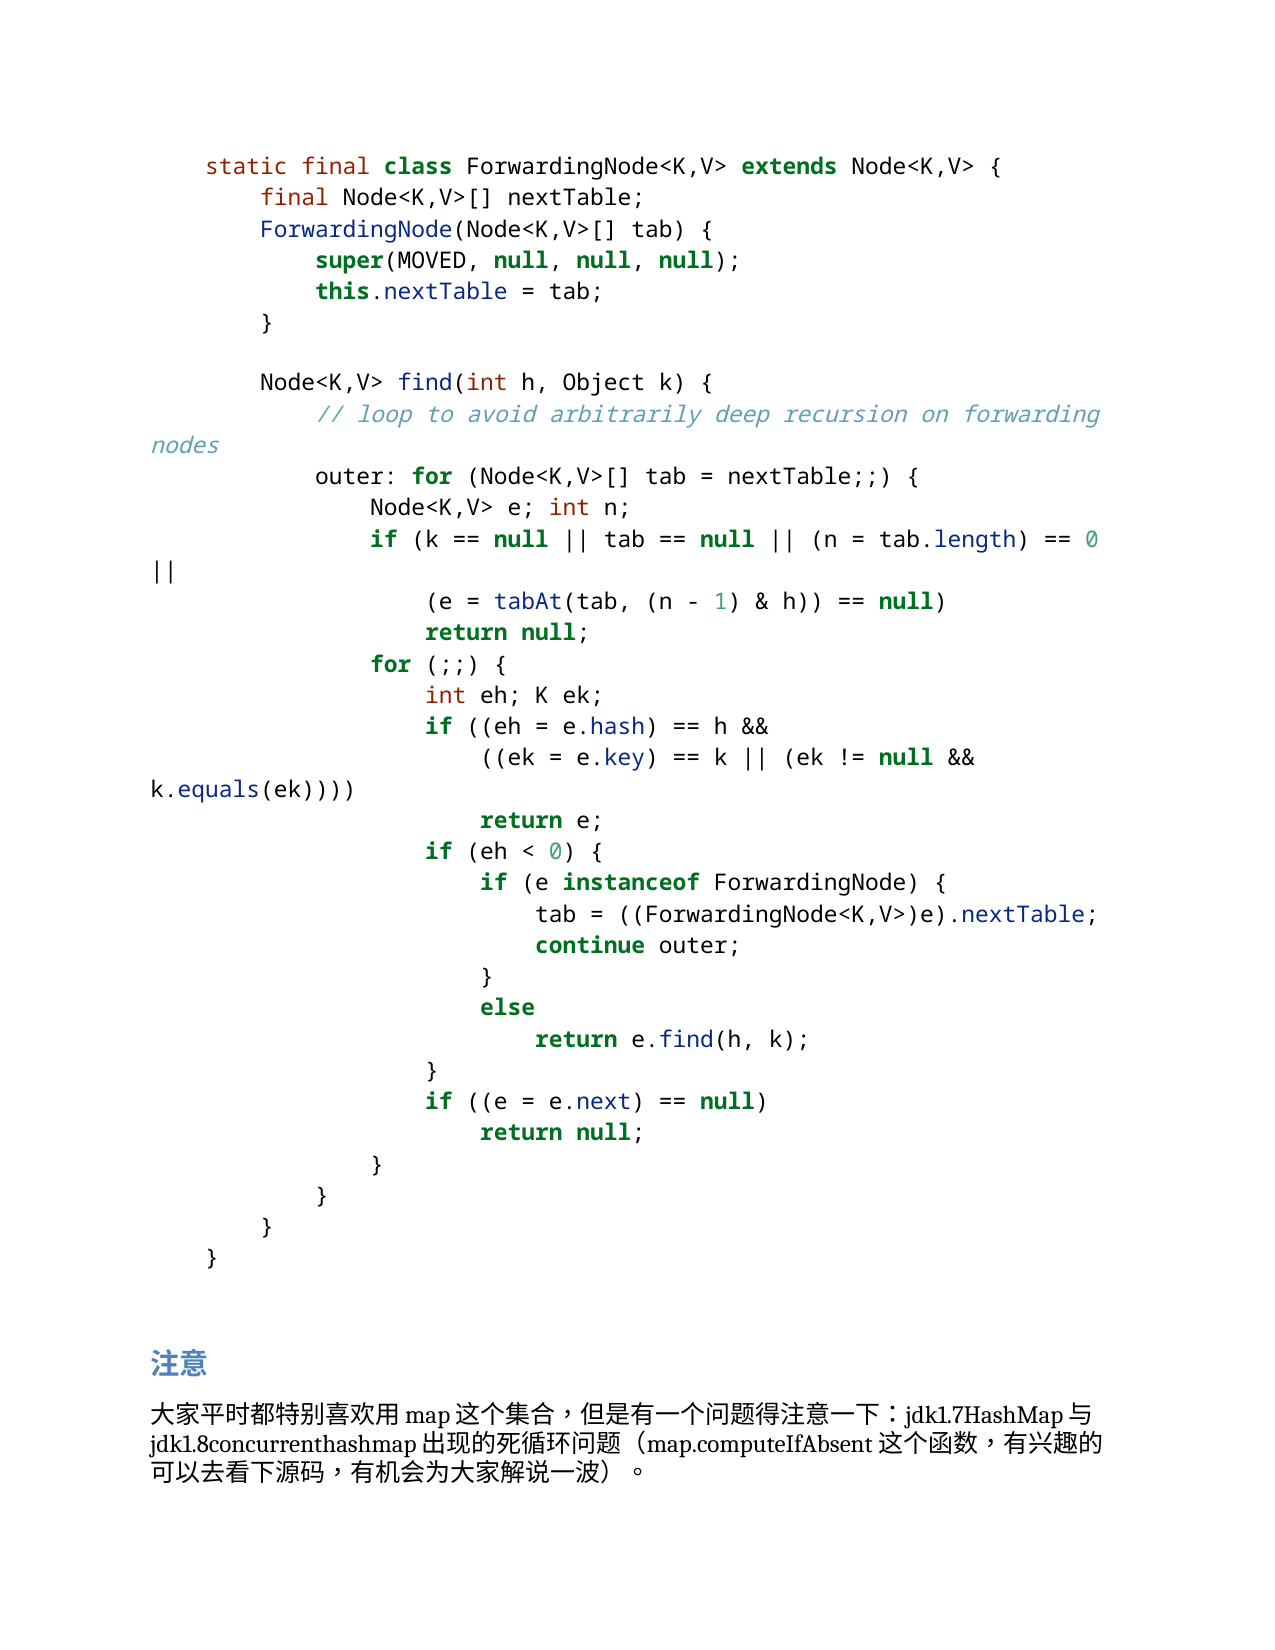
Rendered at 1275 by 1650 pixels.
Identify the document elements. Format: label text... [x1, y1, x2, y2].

subtitle 注意 [150, 1343, 1125, 1383]
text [150, 150, 1125, 1272]
text 大家平时都特别喜欢用map这个集合，但是有一个问题得注意一下：jdk1.7HashMap与jdk1.8concurrenthashmap出现的死循环问题（map.computeIfAbsent这个函数，有兴趣的可以去看下源码，有机会为大家解说一波）。 [150, 1401, 1125, 1488]
